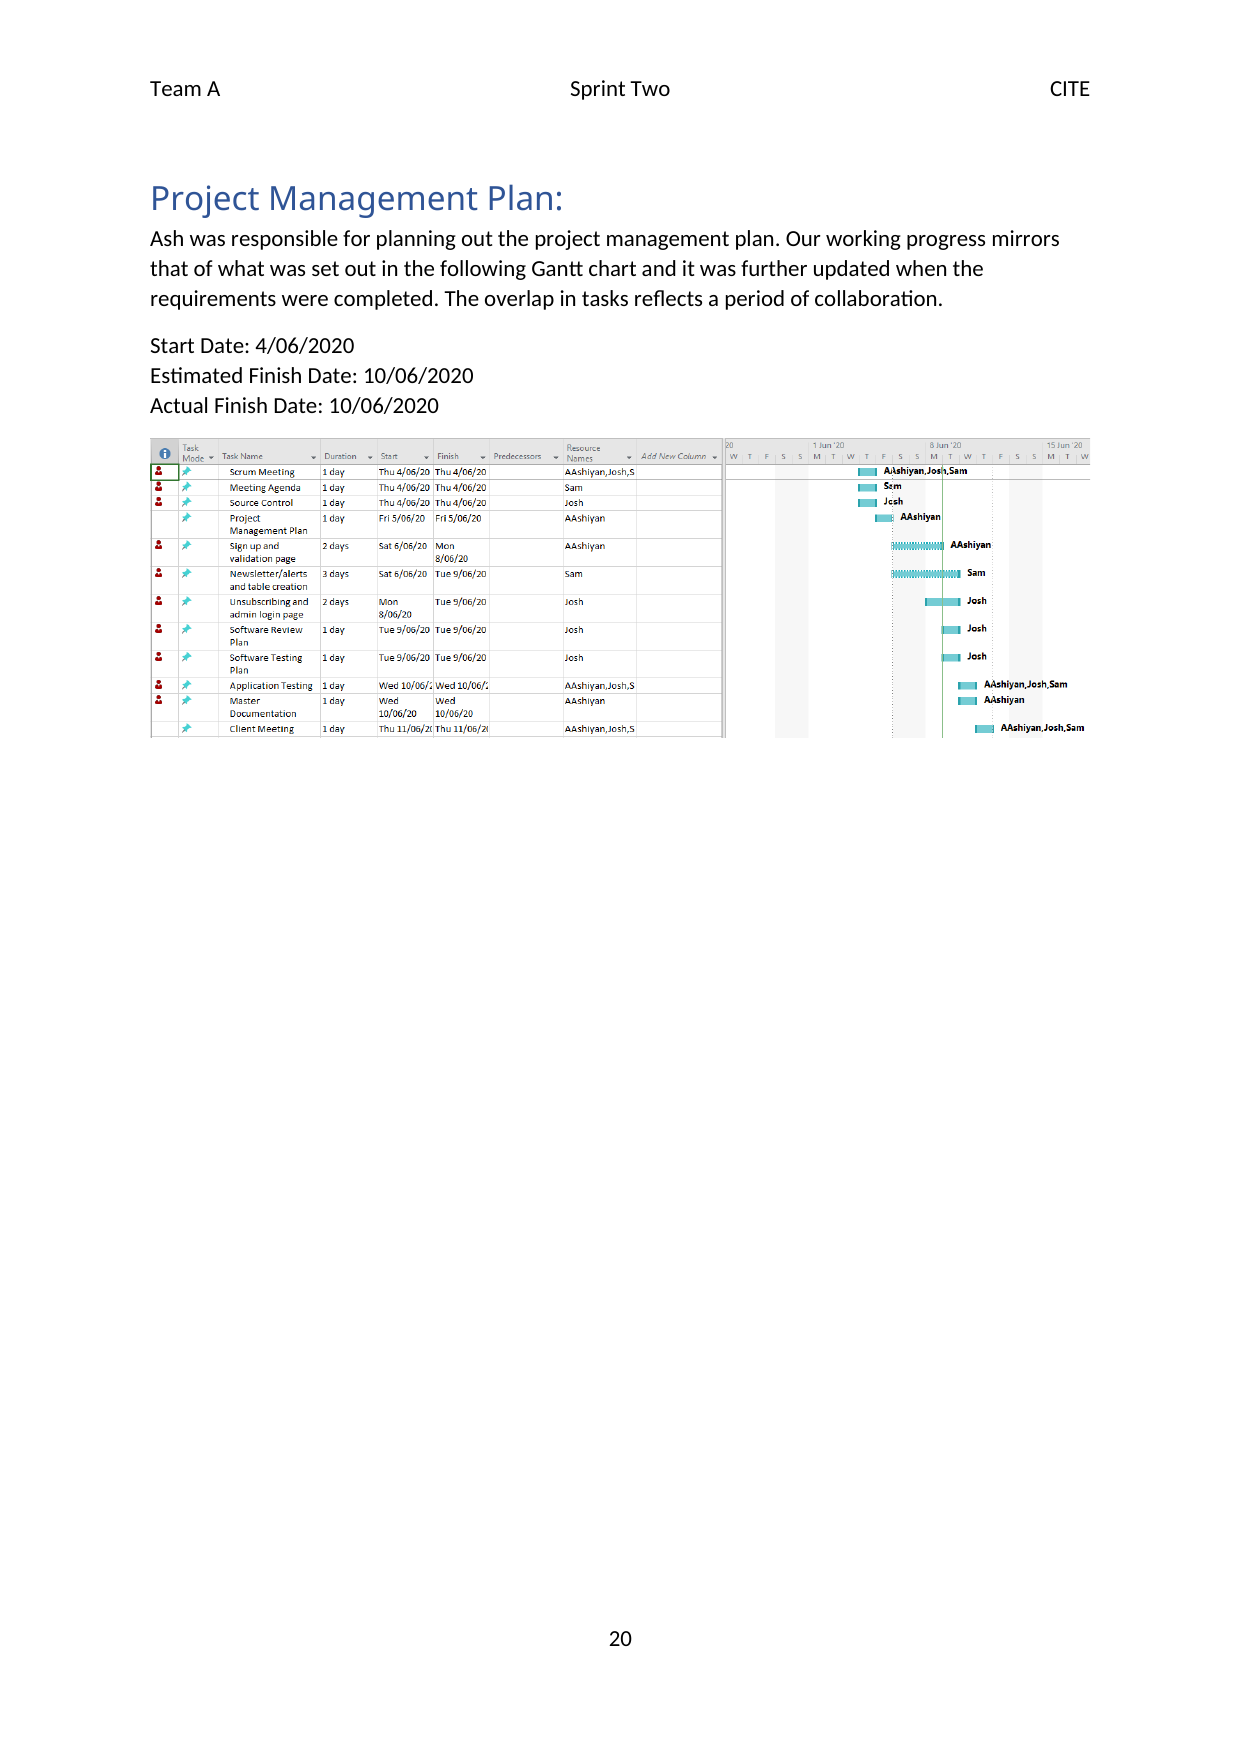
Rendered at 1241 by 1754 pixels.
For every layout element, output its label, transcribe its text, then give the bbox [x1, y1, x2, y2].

text Start Date: 4/06/2020 Estimated Finish Date: 10/06/2020 Actual Finish Date: 10/06/2020 [150, 331, 1090, 420]
subtitle Project Management Plan: [150, 175, 1090, 220]
text Ash was responsible for planning out the project management plan. Our working progress mirrors that of what was set out in the following Gantt chart and it was further updated when the requirements were completed. The overlap in tasks reflects a period of collaboration. [150, 224, 1090, 312]
picture [150, 438, 1091, 738]
